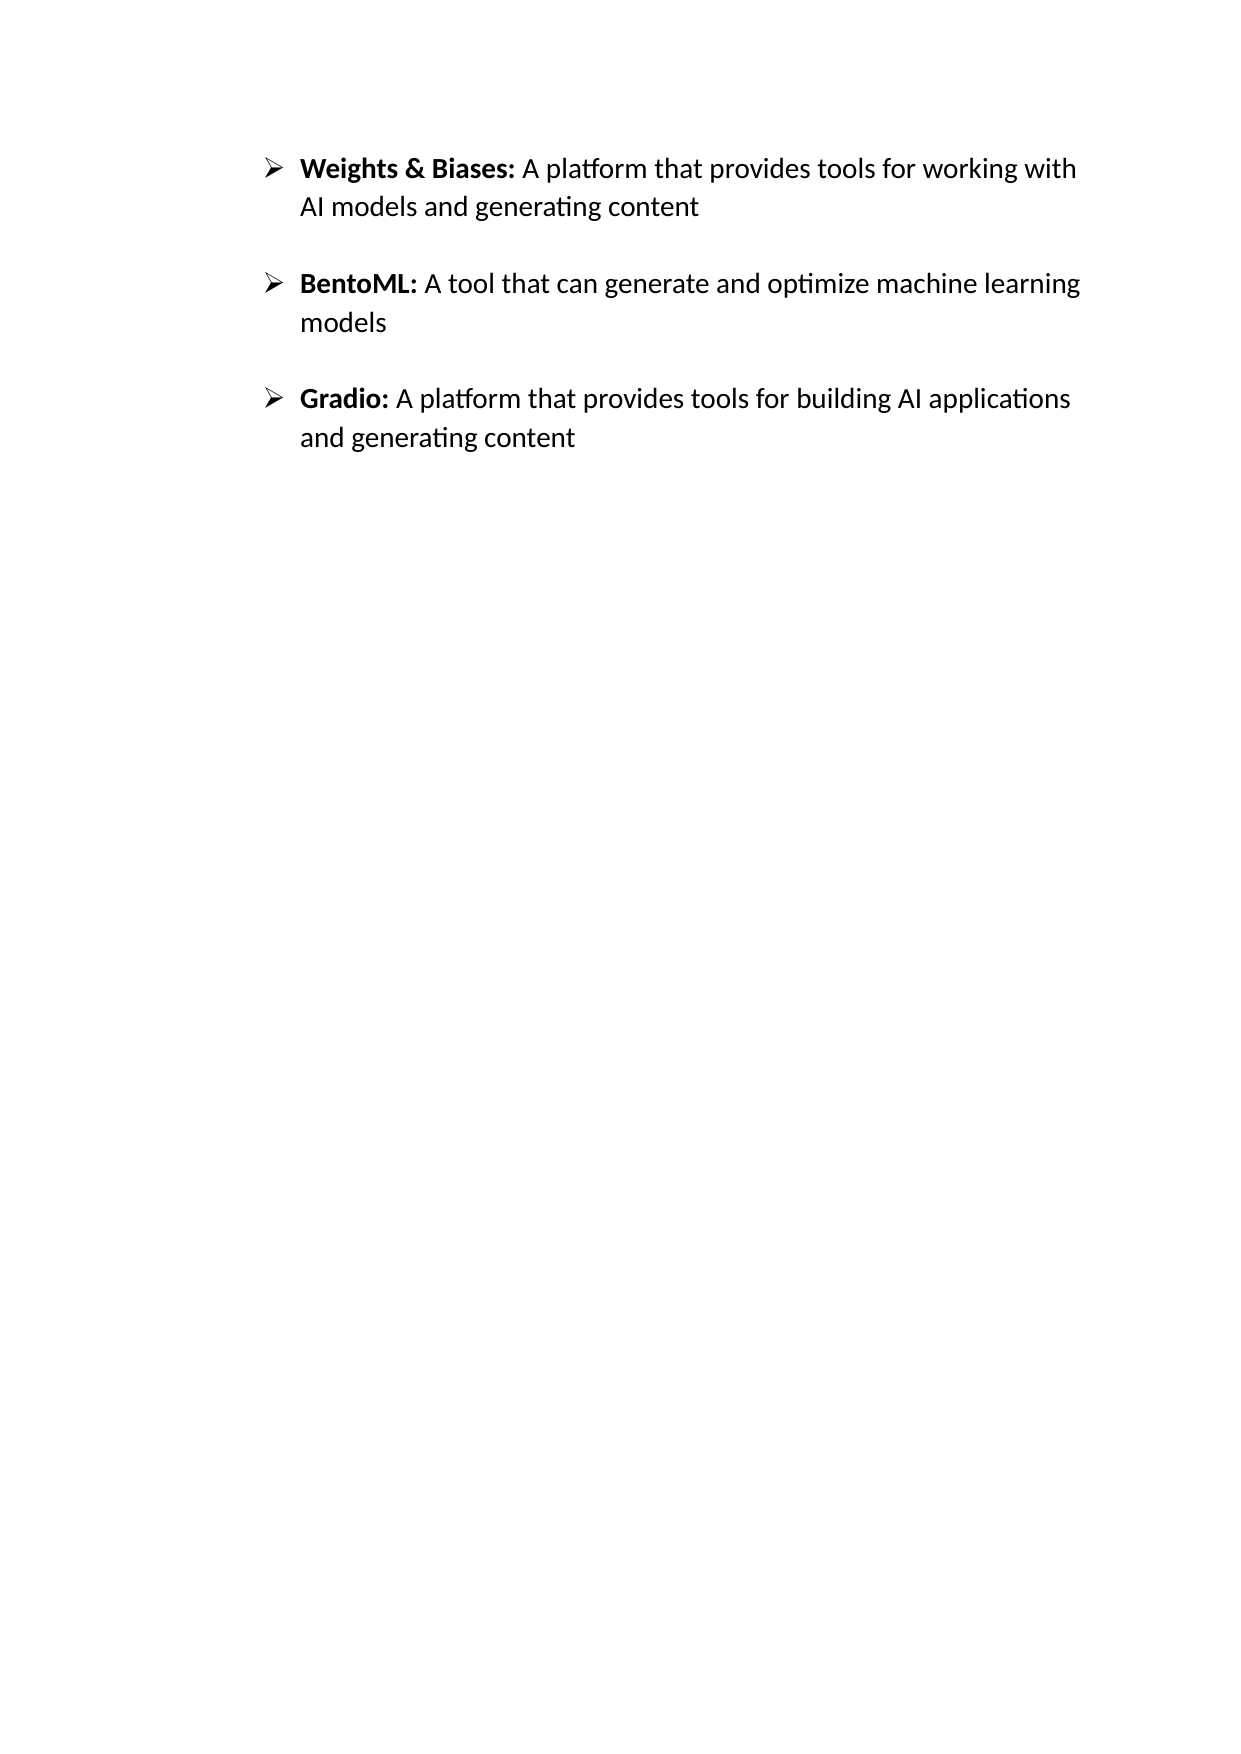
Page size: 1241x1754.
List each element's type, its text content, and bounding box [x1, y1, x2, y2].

list Gradio: A platform that provides tools for building AI applications and generating content [262, 381, 1090, 455]
list BentoML: A tool that can generate and optimize machine learning models [262, 265, 1090, 339]
list Weights & Biases: A platform that provides tools for working with AI models and generating content [262, 150, 1090, 224]
